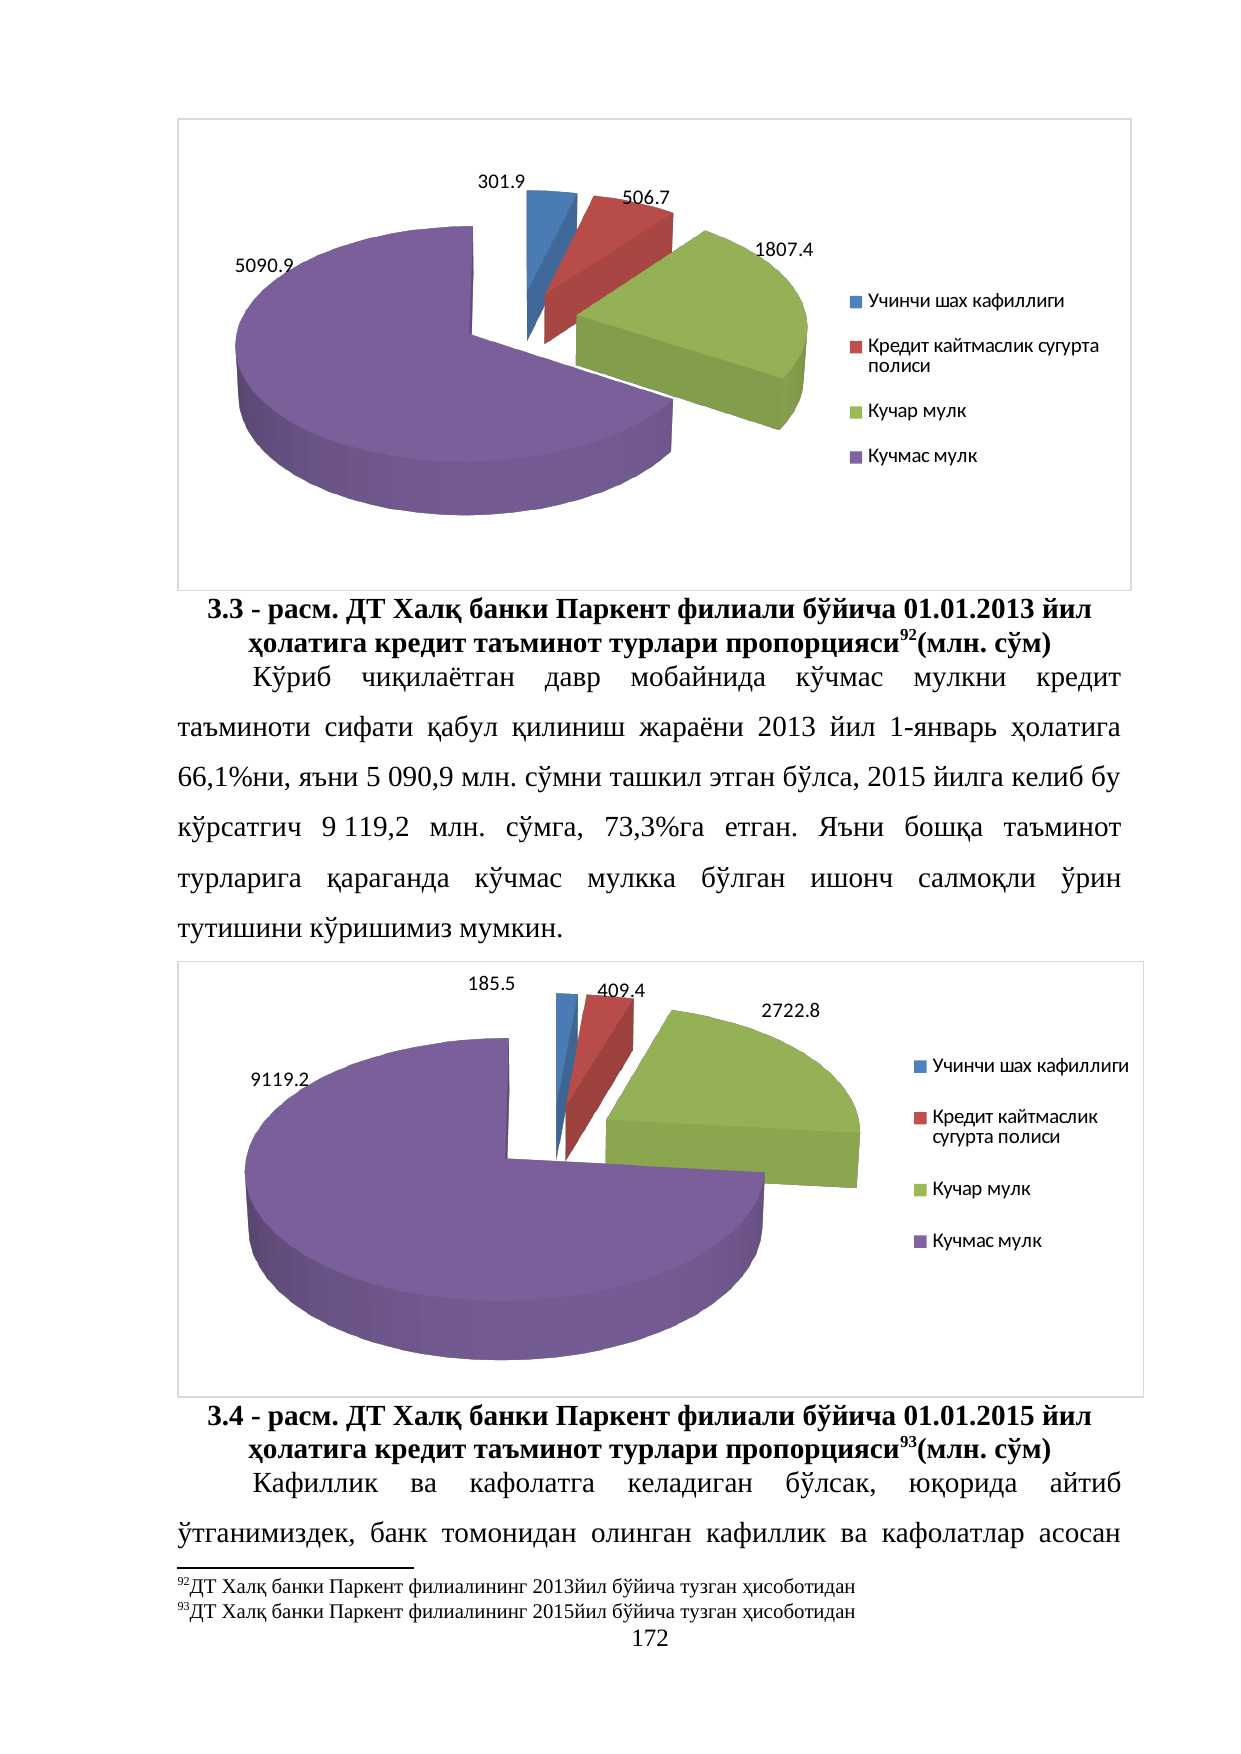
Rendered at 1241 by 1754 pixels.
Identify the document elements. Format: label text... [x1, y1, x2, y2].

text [177, 1465, 1122, 1549]
text 3.4 - расм. ДТ Халқ банки Паркент филиали бўйича 01.01.2015 йил ҳолатига кредит таъминот турлари пропорцияси(млн. сўм) [177, 1398, 1122, 1465]
text Кўриб чиқилаётган давр мобайнида кўчмас мулкни кредит таъминоти сифати қабул қилиниш жараёни 2013 йил 1-январь ҳолатига 66,1%ни, яъни 5 090,9 млн. сўмни ташкил этган бўлса, 2015 йилга келиб бу кўрсатгич 9 119,2 млн. сўмга, 73,3%га етган. Яъни бошқа таъминот турларига қараганда кўчмас мулкка бўлган ишонч салмоқли ўрин тутишини кўришимиз мумкин. [177, 659, 1122, 944]
text 3.3 - расм. ДТ Халқ банки Паркент филиали бўйича 01.01.2013 йил ҳолатига кредит таъминот турлари пропорцияси(млн. сўм) [177, 591, 1122, 659]
